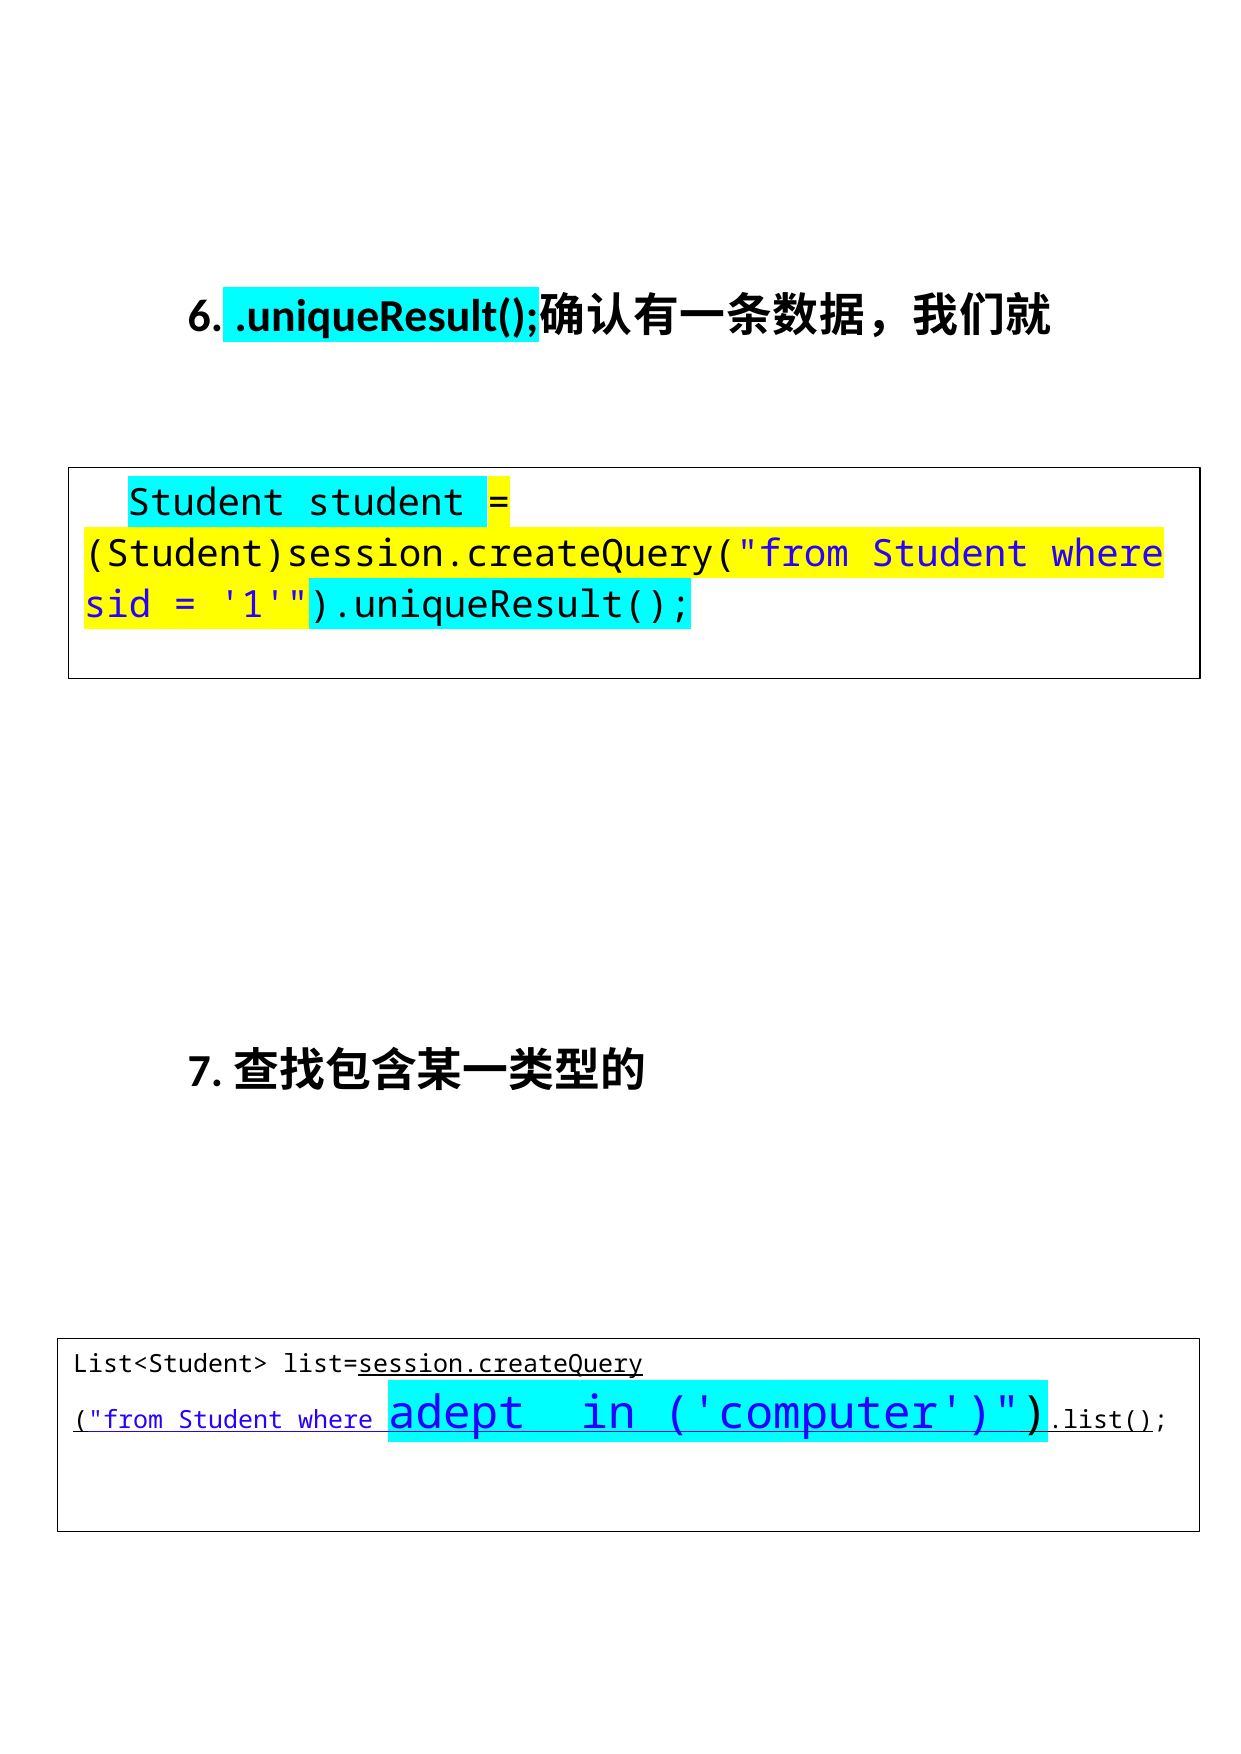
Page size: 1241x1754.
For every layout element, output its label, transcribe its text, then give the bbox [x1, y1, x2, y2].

subtitle 6. .uniqueResult();确认有一条数据，我们就是用 [187, 262, 1053, 467]
subtitle 7. 查找包含某一类型的 [187, 1018, 1053, 1116]
